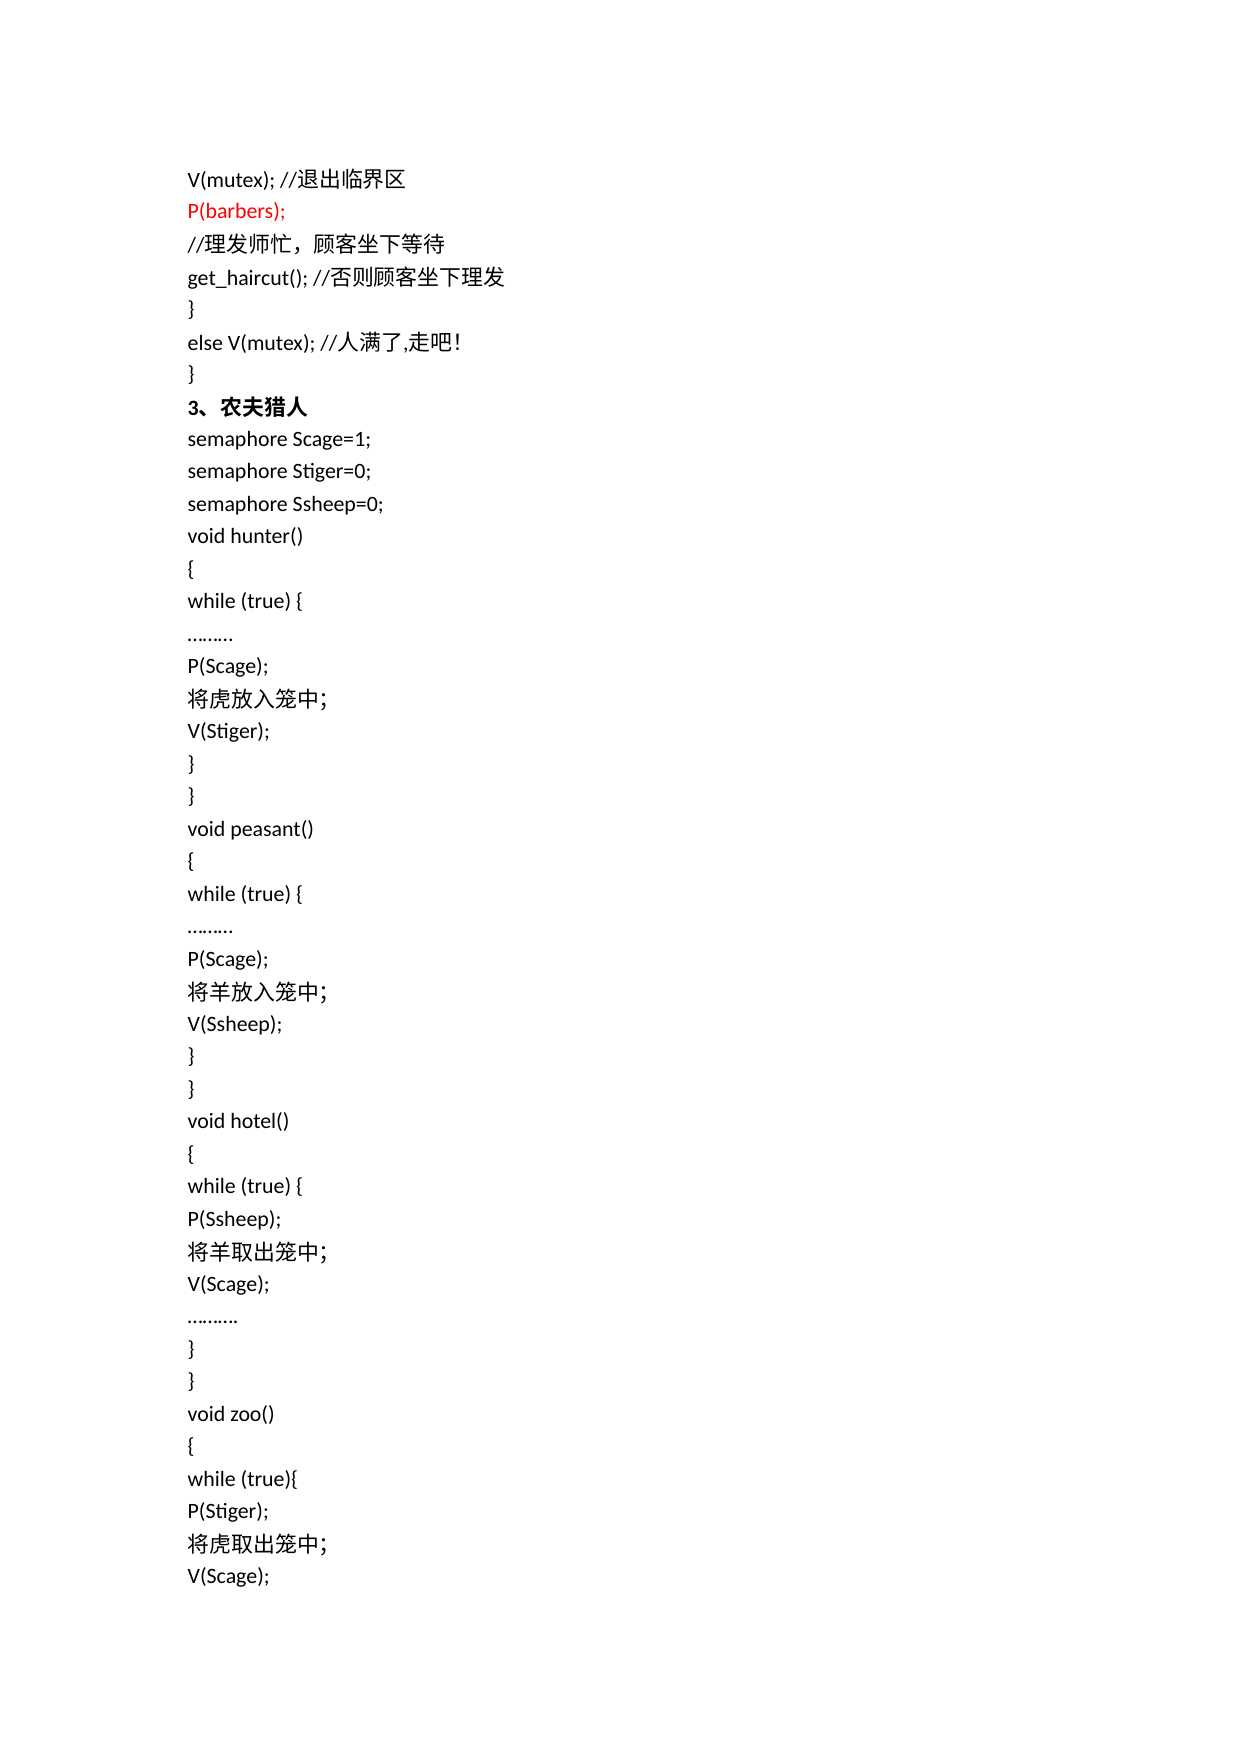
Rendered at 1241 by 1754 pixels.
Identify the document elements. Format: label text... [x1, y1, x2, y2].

list ……… [187, 617, 1053, 649]
list P(Stiger); [187, 1494, 1053, 1527]
list V(Scage); [187, 1559, 1053, 1592]
list while (true){ [187, 1462, 1053, 1494]
list 将虎取出笼中； [187, 1527, 1053, 1559]
list { [187, 844, 1053, 877]
text else V(mutex); //人满了,走吧！ [187, 324, 1053, 357]
text V(mutex); //退出临界区 [187, 162, 1053, 194]
list V(Scage); [187, 1267, 1053, 1299]
list } [187, 1039, 1053, 1072]
list } [187, 1364, 1053, 1397]
list P(Ssheep); [187, 1202, 1053, 1234]
list ………. [187, 1299, 1053, 1332]
list void zoo() [187, 1397, 1053, 1429]
list P(Scage); [187, 942, 1053, 974]
list } [187, 1332, 1053, 1364]
list void hotel() [187, 1104, 1053, 1137]
list V(Stiger); [187, 714, 1053, 747]
list V(Ssheep); [187, 1007, 1053, 1039]
list while (true) { [187, 584, 1053, 617]
list } [187, 747, 1053, 779]
list 将羊放入笼中； [187, 974, 1053, 1007]
list void peasant() [187, 812, 1053, 844]
list { [187, 552, 1053, 584]
list ……… [187, 909, 1053, 942]
list { [187, 1429, 1053, 1462]
list semaphore Stiger=0; [187, 454, 1053, 487]
text get_haircut(); //否则顾客坐下理发 [187, 259, 1053, 292]
list semaphore Ssheep=0; [187, 487, 1053, 519]
list 将虎放入笼中； [187, 682, 1053, 714]
text P(barbers); [187, 194, 1053, 227]
text //理发师忙，顾客坐下等待 [187, 227, 1053, 259]
list semaphore Scage=1; [187, 422, 1053, 454]
list P(Scage); [187, 649, 1053, 682]
list { [187, 1137, 1053, 1169]
text } [187, 292, 1053, 324]
list while (true) { [187, 1169, 1053, 1202]
text } [187, 357, 1053, 389]
list 农夫猎人 [187, 389, 1053, 422]
list void hunter() [187, 519, 1053, 552]
list } [187, 779, 1053, 812]
list 将羊取出笼中； [187, 1234, 1053, 1267]
list } [187, 1072, 1053, 1104]
list while (true) { [187, 877, 1053, 909]
